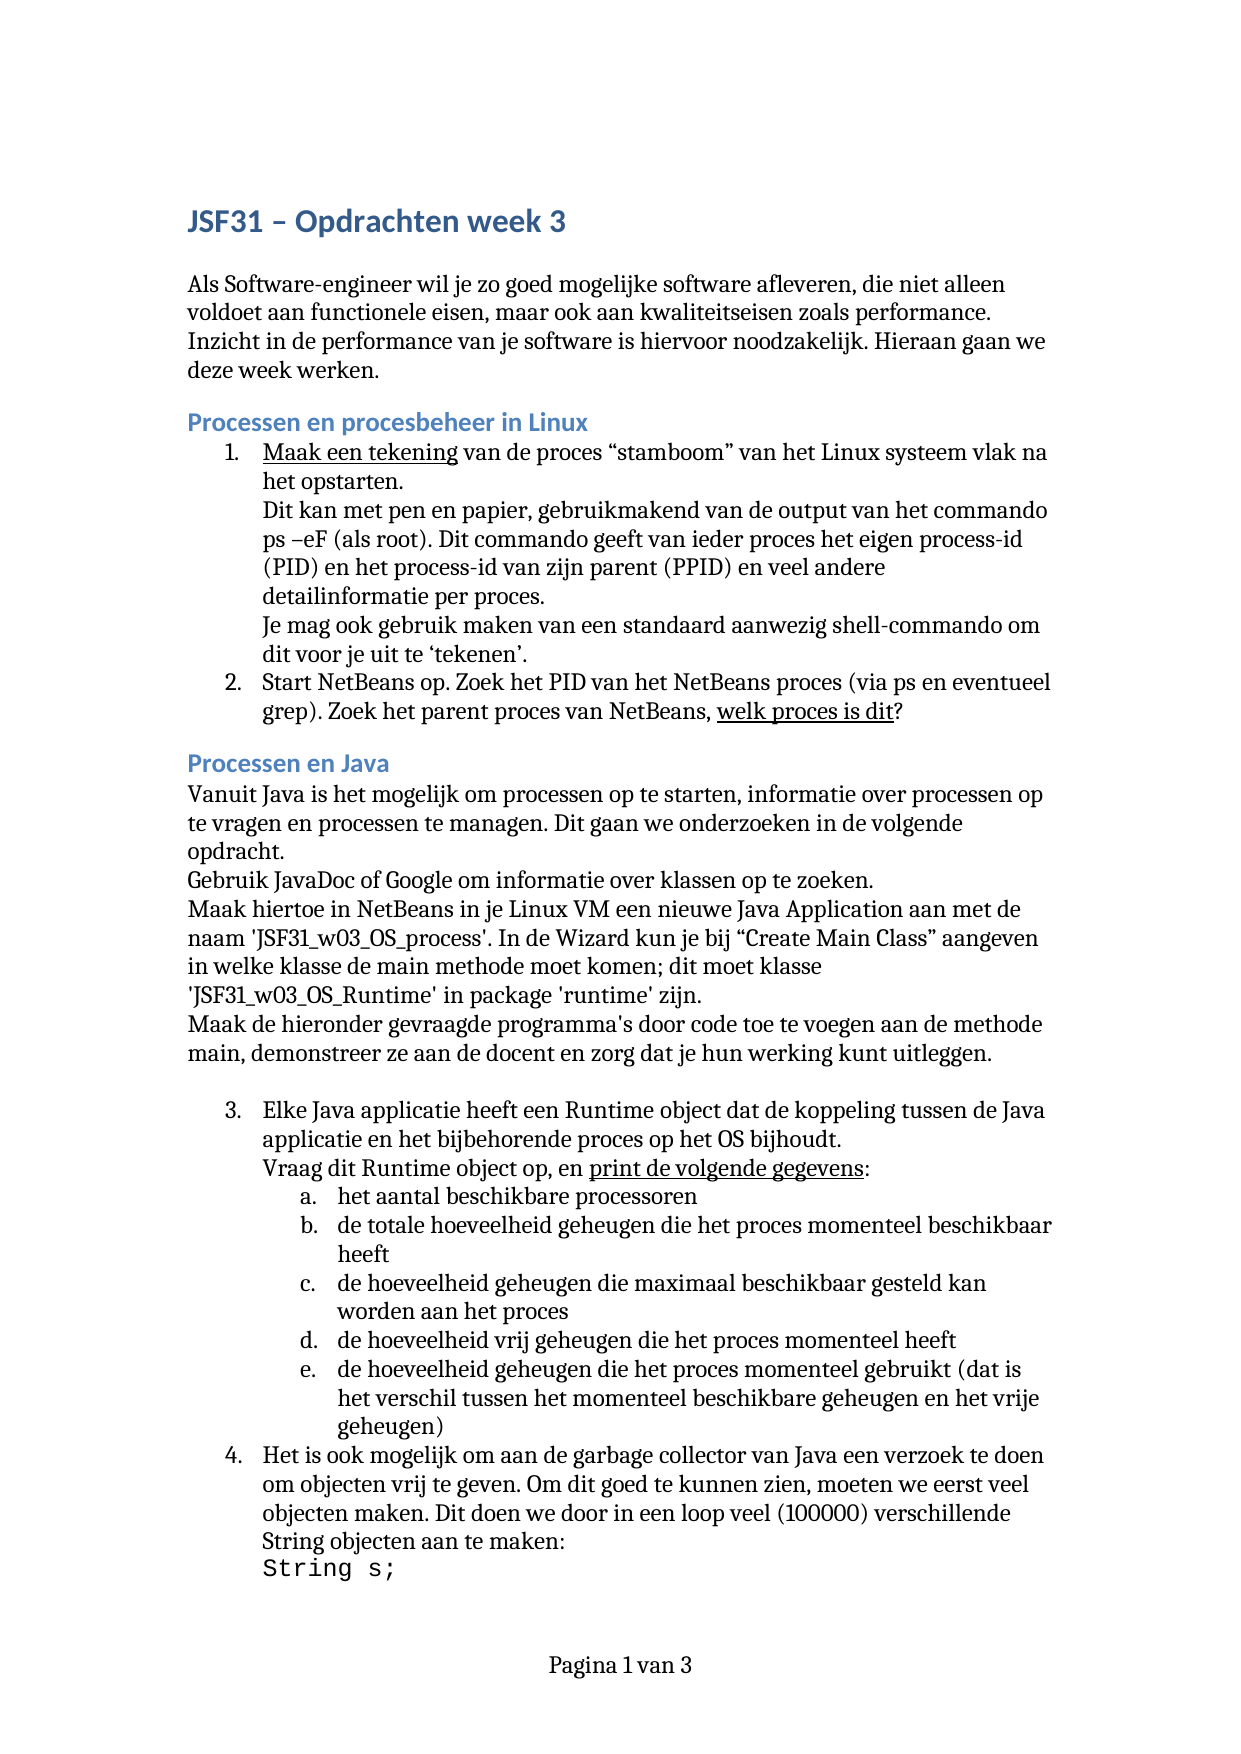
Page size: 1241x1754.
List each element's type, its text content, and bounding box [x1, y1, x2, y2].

list Elke Java applicatie heeft een Runtime object dat de koppeling tussen de Java applicatie en het bijbehorende proces op het OS bijhoudt. Vraag dit Runtime object op, en print de volgende gegevens: [225, 1096, 1053, 1182]
text Gebruik JavaDoc of Google om informatie over klassen op te zoeken. [187, 866, 1053, 895]
list de hoeveelheid vrij geheugen die het proces momenteel heeft [300, 1326, 1053, 1355]
list het aantal beschikbare processoren [300, 1182, 1053, 1211]
subtitle Processen en procesbeheer in Linux [187, 405, 1053, 438]
subtitle JSF31 – Opdrachten week 3 [187, 200, 1053, 241]
text Als Software-engineer wil je zo goed mogelijke software afleveren, die niet alleen voldoet aan functionele eisen, maar ook aan kwaliteitseisen zoals performance. Inzicht in de performance van je software is hiervoor noodzakelijk. Hieraan gaan we deze week werken. [187, 269, 1053, 384]
text Vanuit Java is het mogelijk om processen op te starten, informatie over processen op te vragen en processen te managen. Dit gaan we onderzoeken in de volgende opdracht. [187, 780, 1053, 866]
list Maak een tekening van de proces “stamboom” van het Linux systeem vlak na het opstarten. Dit kan met pen en papier, gebruikmakend van de output van het commando ps –eF (als root). Dit commando geeft van ieder proces het eigen process-id (PID) en het process-id van zijn parent (PPID) en veel andere detailinformatie per proces. Je mag ook gebruik maken van een standaard aanwezig shell-commando om dit voor je uit te ‘tekenen’. [225, 438, 1053, 668]
list Start NetBeans op. Zoek het PID van het NetBeans proces (via ps en eventueel grep). Zoek het parent proces van NetBeans, welk proces is dit? [225, 668, 1053, 726]
subtitle Processen en Java [187, 747, 1053, 780]
list de hoeveelheid geheugen die het proces momenteel gebruikt (dat is het verschil tussen het momenteel beschikbare geheugen en het vrije geheugen) [300, 1355, 1053, 1441]
text Maak hiertoe in NetBeans in je Linux VM een nieuwe Java Application aan met de naam 'JSF31_w03_OS_process'. In de Wizard kun je bij “Create Main Class” aangeven in welke klasse de main methode moet komen; dit moet klasse 'JSF31_w03_OS_Runtime' in package 'runtime' zijn. [187, 895, 1053, 1010]
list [225, 1441, 1053, 1584]
text Maak de hieronder gevraagde programma's door code toe te voegen aan de methode main, demonstreer ze aan de docent en zorg dat je hun werking kunt uitleggen. [187, 1010, 1053, 1067]
list de hoeveelheid geheugen die maximaal beschikbaar gesteld kan worden aan het proces [300, 1268, 1053, 1326]
list de totale hoeveelheid geheugen die het proces momenteel beschikbaar heeft [300, 1211, 1053, 1268]
